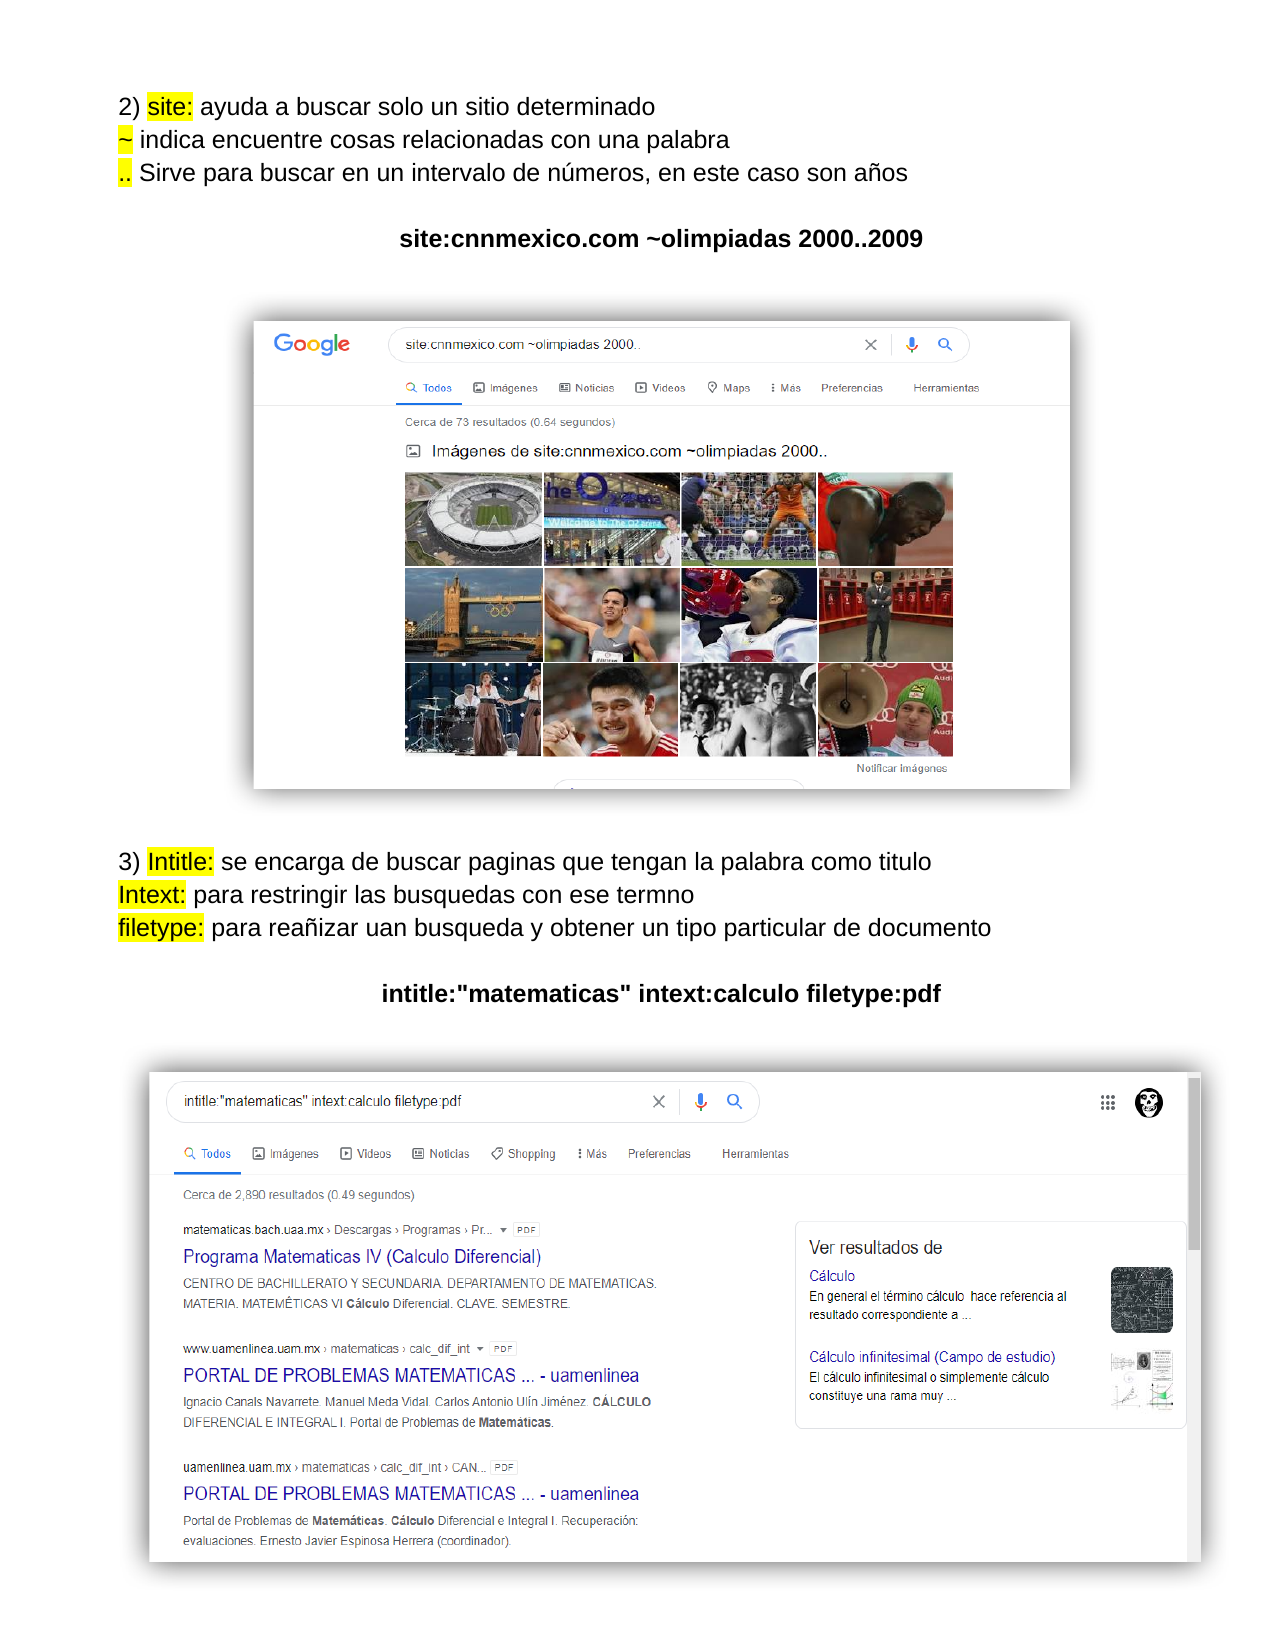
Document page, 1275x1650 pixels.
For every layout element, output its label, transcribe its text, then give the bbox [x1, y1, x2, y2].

picture [149, 1072, 1201, 1562]
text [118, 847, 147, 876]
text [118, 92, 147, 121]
picture [253, 321, 1070, 789]
text .. Sirve para buscar en un intervalo de números, en este caso son años [132, 158, 1205, 187]
text site:cnnmexico.com ~olimpiadas 2000..2009 [118, 224, 1205, 253]
text 2) site: ayuda a buscar solo un sitio determinado [193, 92, 1205, 121]
text intitle:"matematicas" intext:calculo filetype:pdf [118, 979, 1205, 1008]
text ~ indica encuentre cosas relacionadas con una palabra [133, 125, 1205, 154]
text Intext: para restringir las busquedas con ese termno [186, 880, 1205, 909]
text filetype: para reañizar uan busqueda y obtener un tipo particular de documento [204, 913, 1205, 942]
text 3) Intitle: se encarga de buscar paginas que tengan la palabra como titulo [214, 847, 1205, 876]
